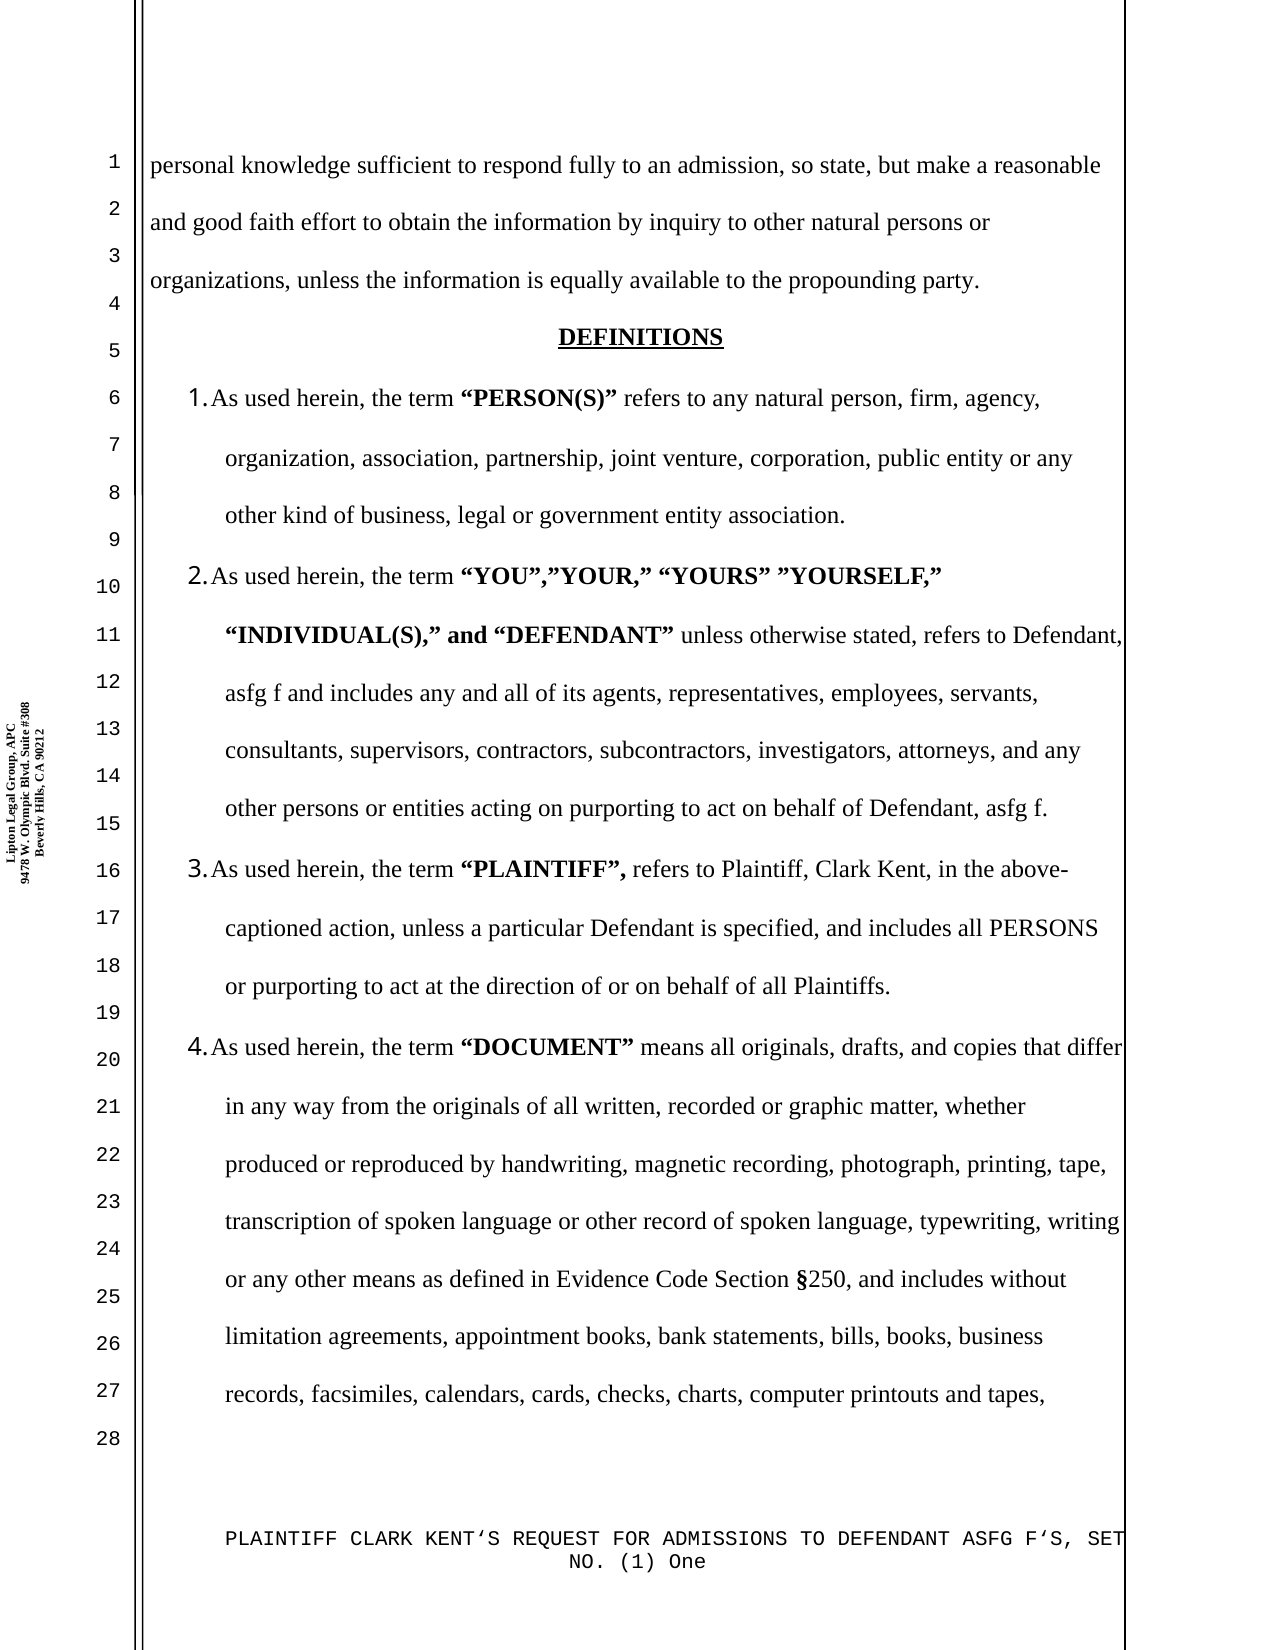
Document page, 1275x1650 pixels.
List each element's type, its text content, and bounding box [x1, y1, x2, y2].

list As used herein, the term “PERSON(S)” refers to any natural person, firm, agency, organization, association, partnership, joint venture, corporation, public entity or any other kind of business, legal or government entity association. [187, 380, 1125, 529]
list As used herein, the term “YOU”,”YOUR,” “YOURS” ”YOURSELF,” “INDIVIDUAL(S),” and “DEFENDANT” unless otherwise stated, refers to Defendant, asfg f and includes any and all of its agents, representatives, employees, servants, consultants, supervisors, contractors, subcontractors, investigators, attorneys, and any other persons or entities acting on purporting to act on behalf of Defendant, asfg f. [187, 558, 1125, 822]
text DEFINITIONS [150, 322, 1125, 351]
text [150, 150, 1125, 294]
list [187, 1028, 1125, 1407]
list As used herein, the term “PLAINTIFF”, refers to Plaintiff, Clark Kent, in the above-captioned action, unless a particular Defendant is specified, and includes all PERSONS or purporting to act at the direction of or on behalf of all Plaintiffs. [187, 851, 1125, 1000]
